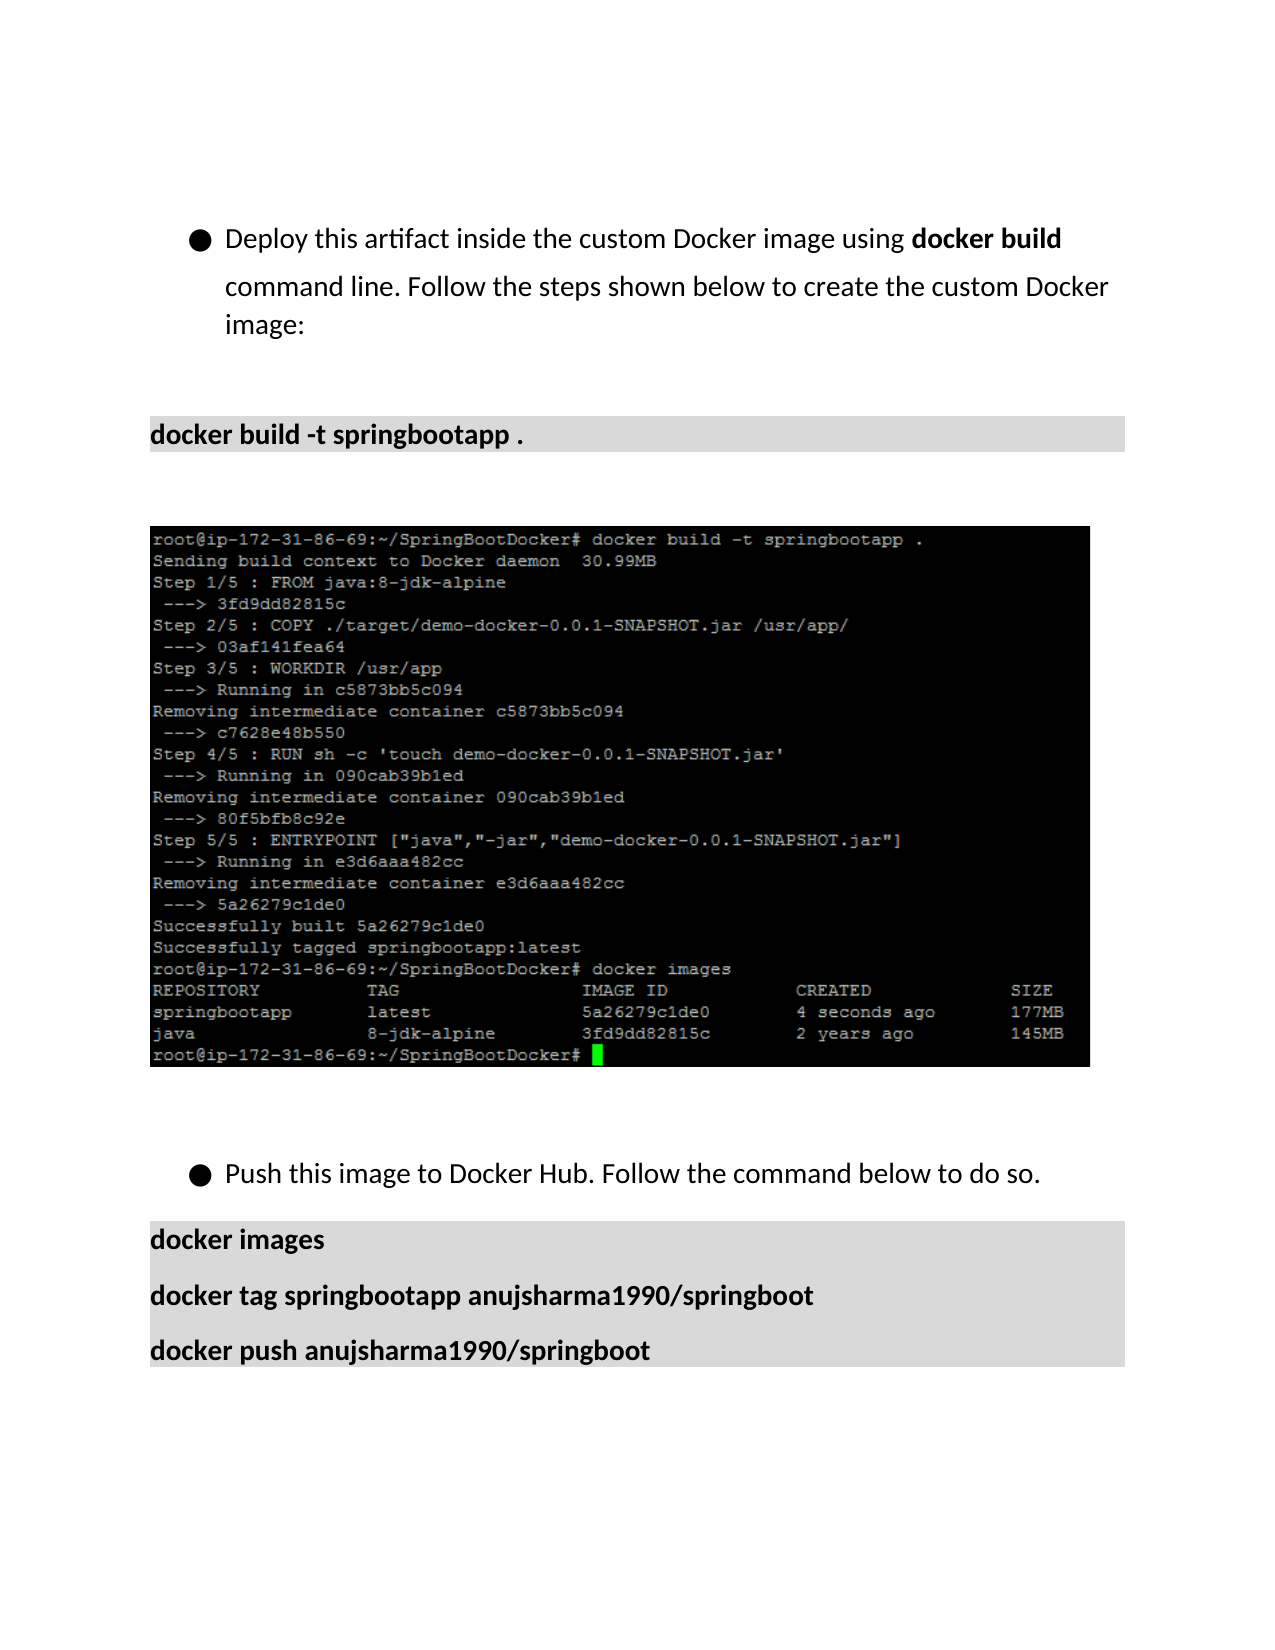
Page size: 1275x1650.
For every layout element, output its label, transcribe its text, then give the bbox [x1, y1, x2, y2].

text docker images [150, 1221, 1125, 1257]
list Deploy this artifact inside the custom Docker image using docker build command line. Follow the steps shown below to create the custom Docker image: [187, 205, 1125, 342]
text docker push anujsharma1990/springboot [150, 1332, 1125, 1367]
picture [150, 526, 1091, 1067]
text docker build -t springbootapp . [150, 416, 1125, 452]
list Push this image to Docker Hub. Follow the command below to do so. [187, 1140, 1125, 1200]
text docker tag springbootapp anujsharma1990/springboot [150, 1277, 1125, 1312]
